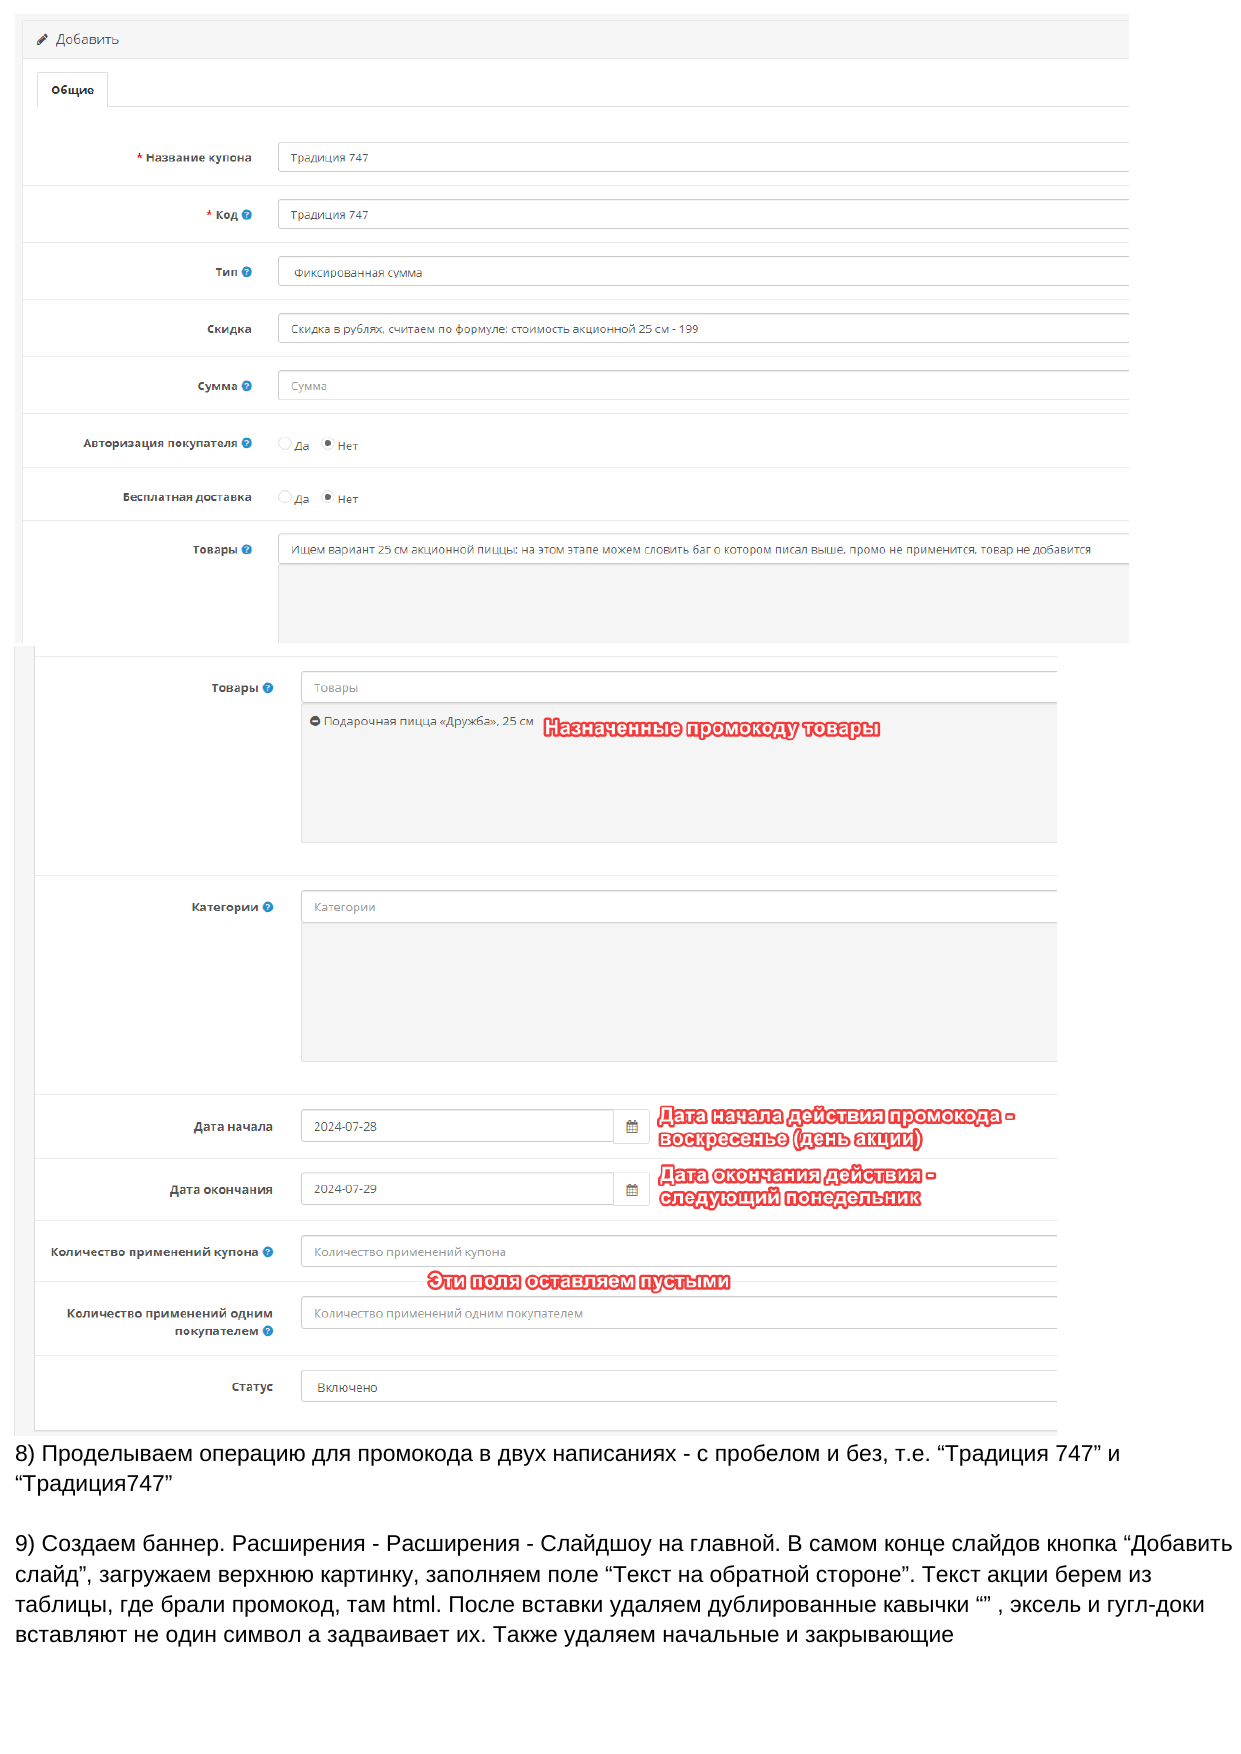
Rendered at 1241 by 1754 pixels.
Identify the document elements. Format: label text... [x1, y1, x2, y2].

text 9) Создаем баннер. Расширения - Расширения - Слайдшоу на главной. В самом конце слайдов кнопка “Добавить слайд”, загружаем верхнюю картинку, заполняем поле “Текст на обратной стороне”. Текст акции берем из таблицы, где брали промокод, там html. После вставки удаляем дублированные кавычки “” , эксель и гугл-доки вставляют не один символ а задваивает их. Также удаляем начальные и закрывающие [15, 1530, 1239, 1647]
text 8) Проделываем операцию для промокода в двух написаниях - с пробелом и без, т.е. “Традиция 747” и “Традиция747” [15, 1440, 1239, 1496]
picture [14, 646, 1058, 1436]
picture [14, 14, 1129, 643]
